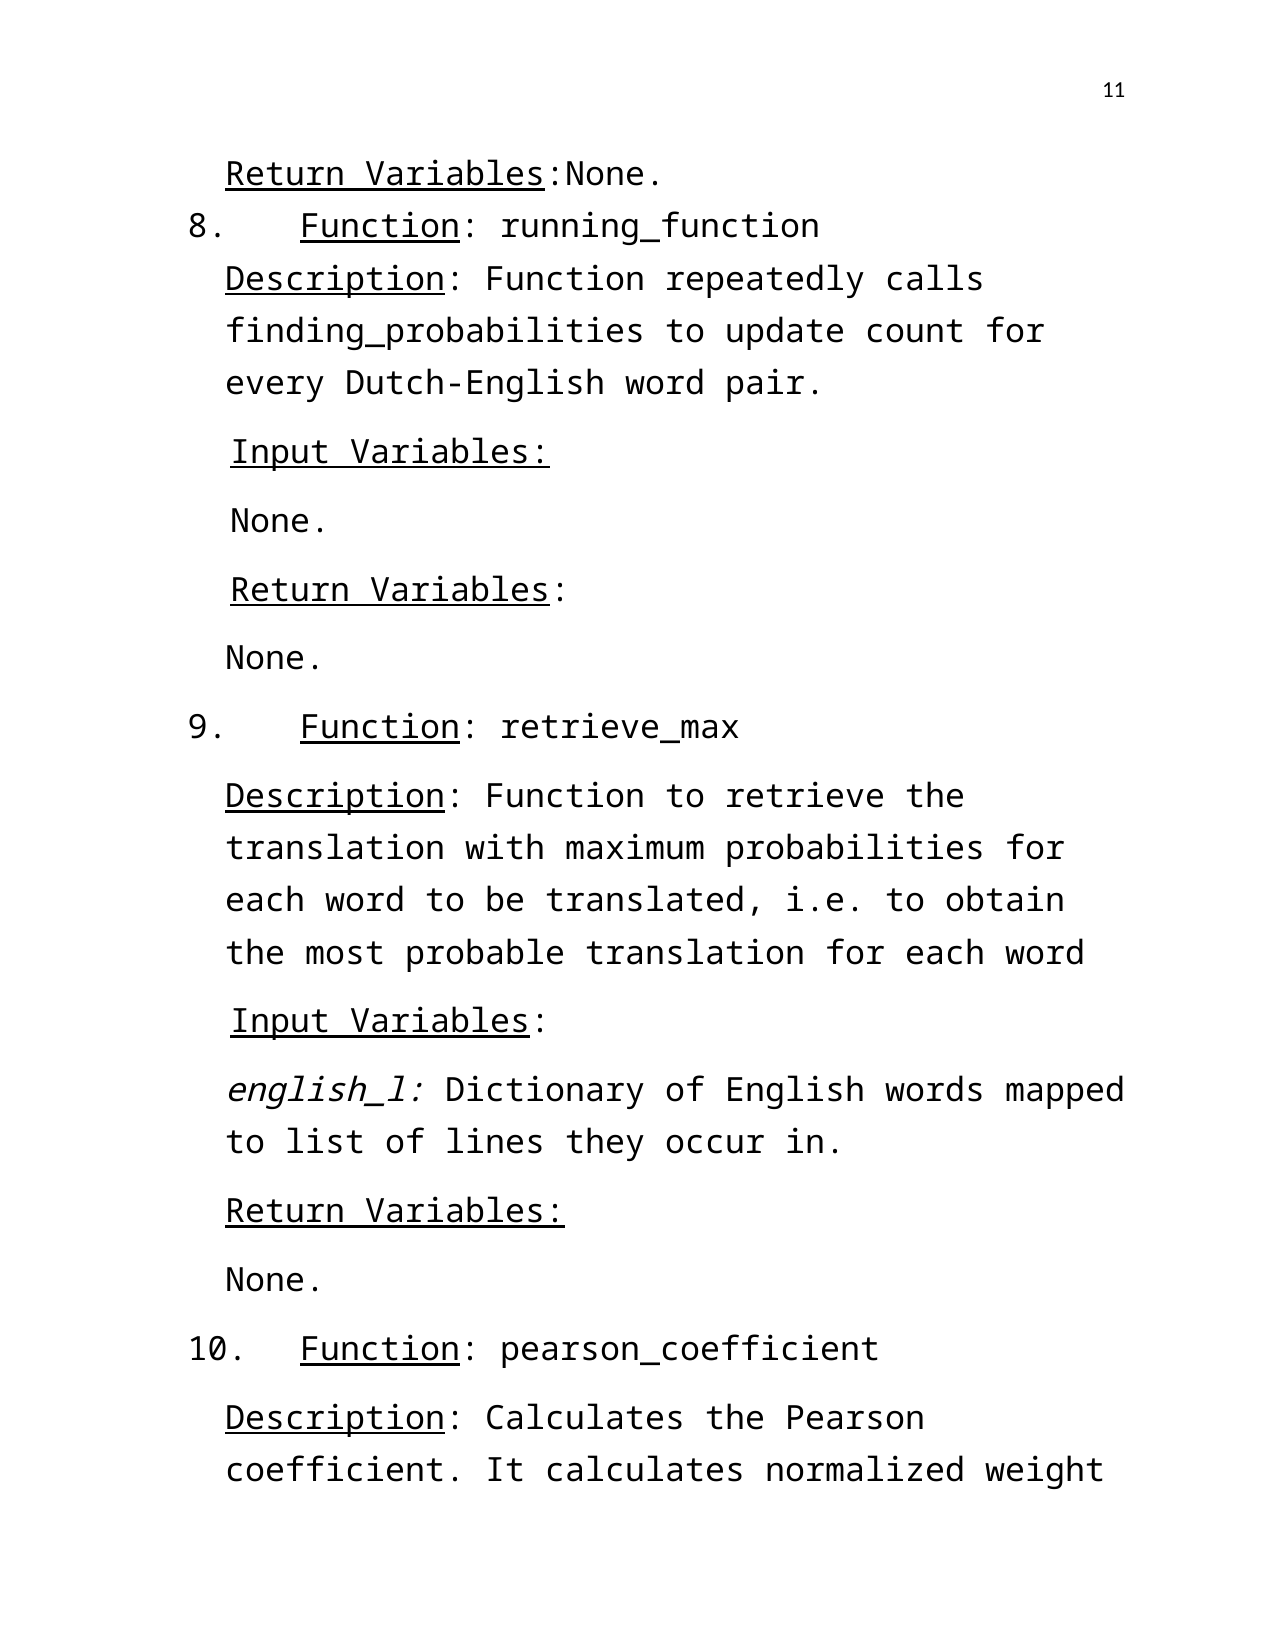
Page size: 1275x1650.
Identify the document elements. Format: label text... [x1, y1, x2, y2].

list Function: running_function [187, 202, 1125, 248]
text None. [150, 634, 1125, 679]
list Function: pearson_coefficient [187, 1325, 1125, 1370]
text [225, 1394, 1125, 1491]
text None. [150, 1256, 1125, 1301]
text Return Variables: [150, 1187, 1125, 1233]
list Description: Function repeatedly calls finding_probabilities to update count for every Dutch-English word pair. [225, 254, 1125, 404]
text english_l: Dictionary of English words mapped to list of lines they occur in. [225, 1066, 1125, 1164]
text Input Variables: [150, 428, 1125, 473]
text Input Variables: [150, 997, 1125, 1043]
list Return Variables:None. [225, 150, 1125, 195]
list Function: retrieve_max [187, 703, 1125, 748]
text Description: Function to retrieve the translation with maximum probabilities for each word to be translated, i.e. to obtain the most probable translation for each word [225, 772, 1125, 974]
text Return Variables: [150, 565, 1125, 611]
text None. [150, 496, 1125, 542]
